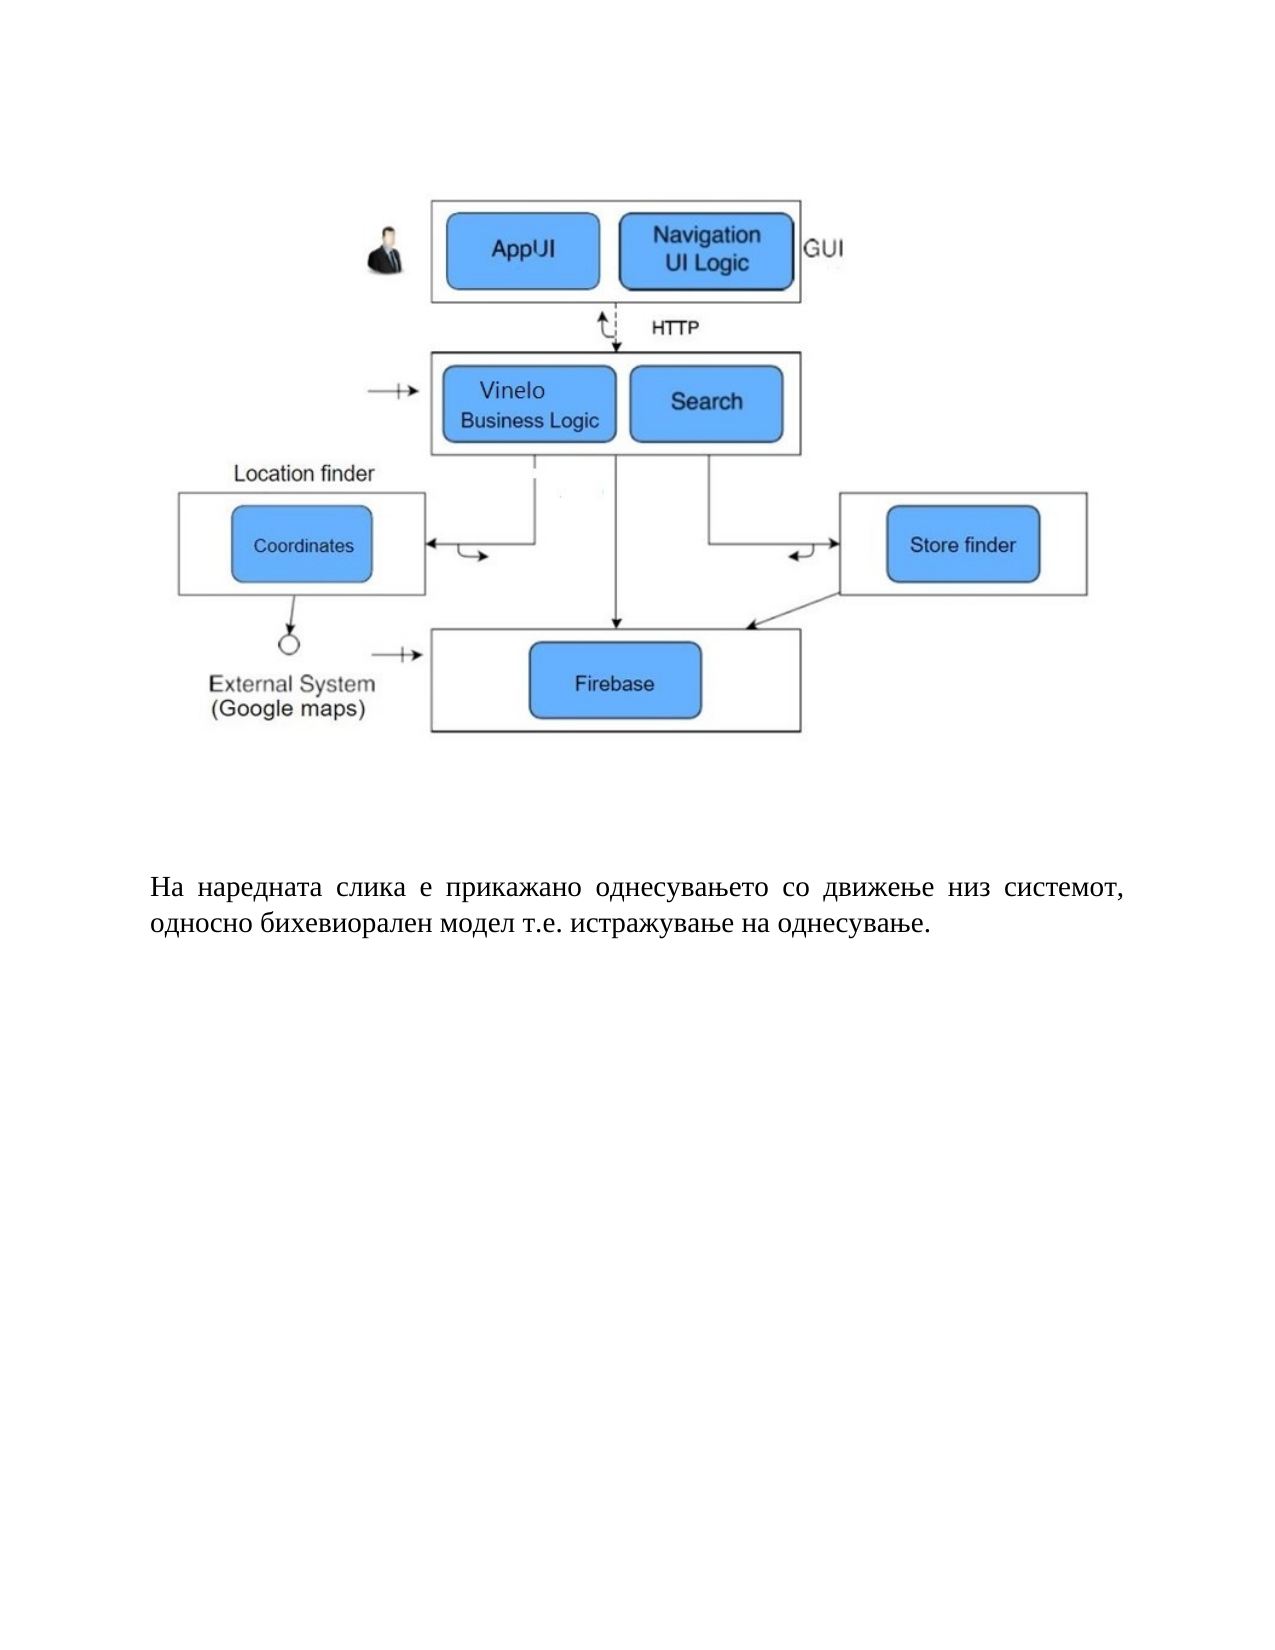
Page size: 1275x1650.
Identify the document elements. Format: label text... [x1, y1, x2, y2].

text На наредната слика е прикажано однесувањето со движење низ системот, односно бихевиорален модел т.е. истражување на однесување. [150, 869, 1125, 939]
picture [150, 150, 1125, 798]
